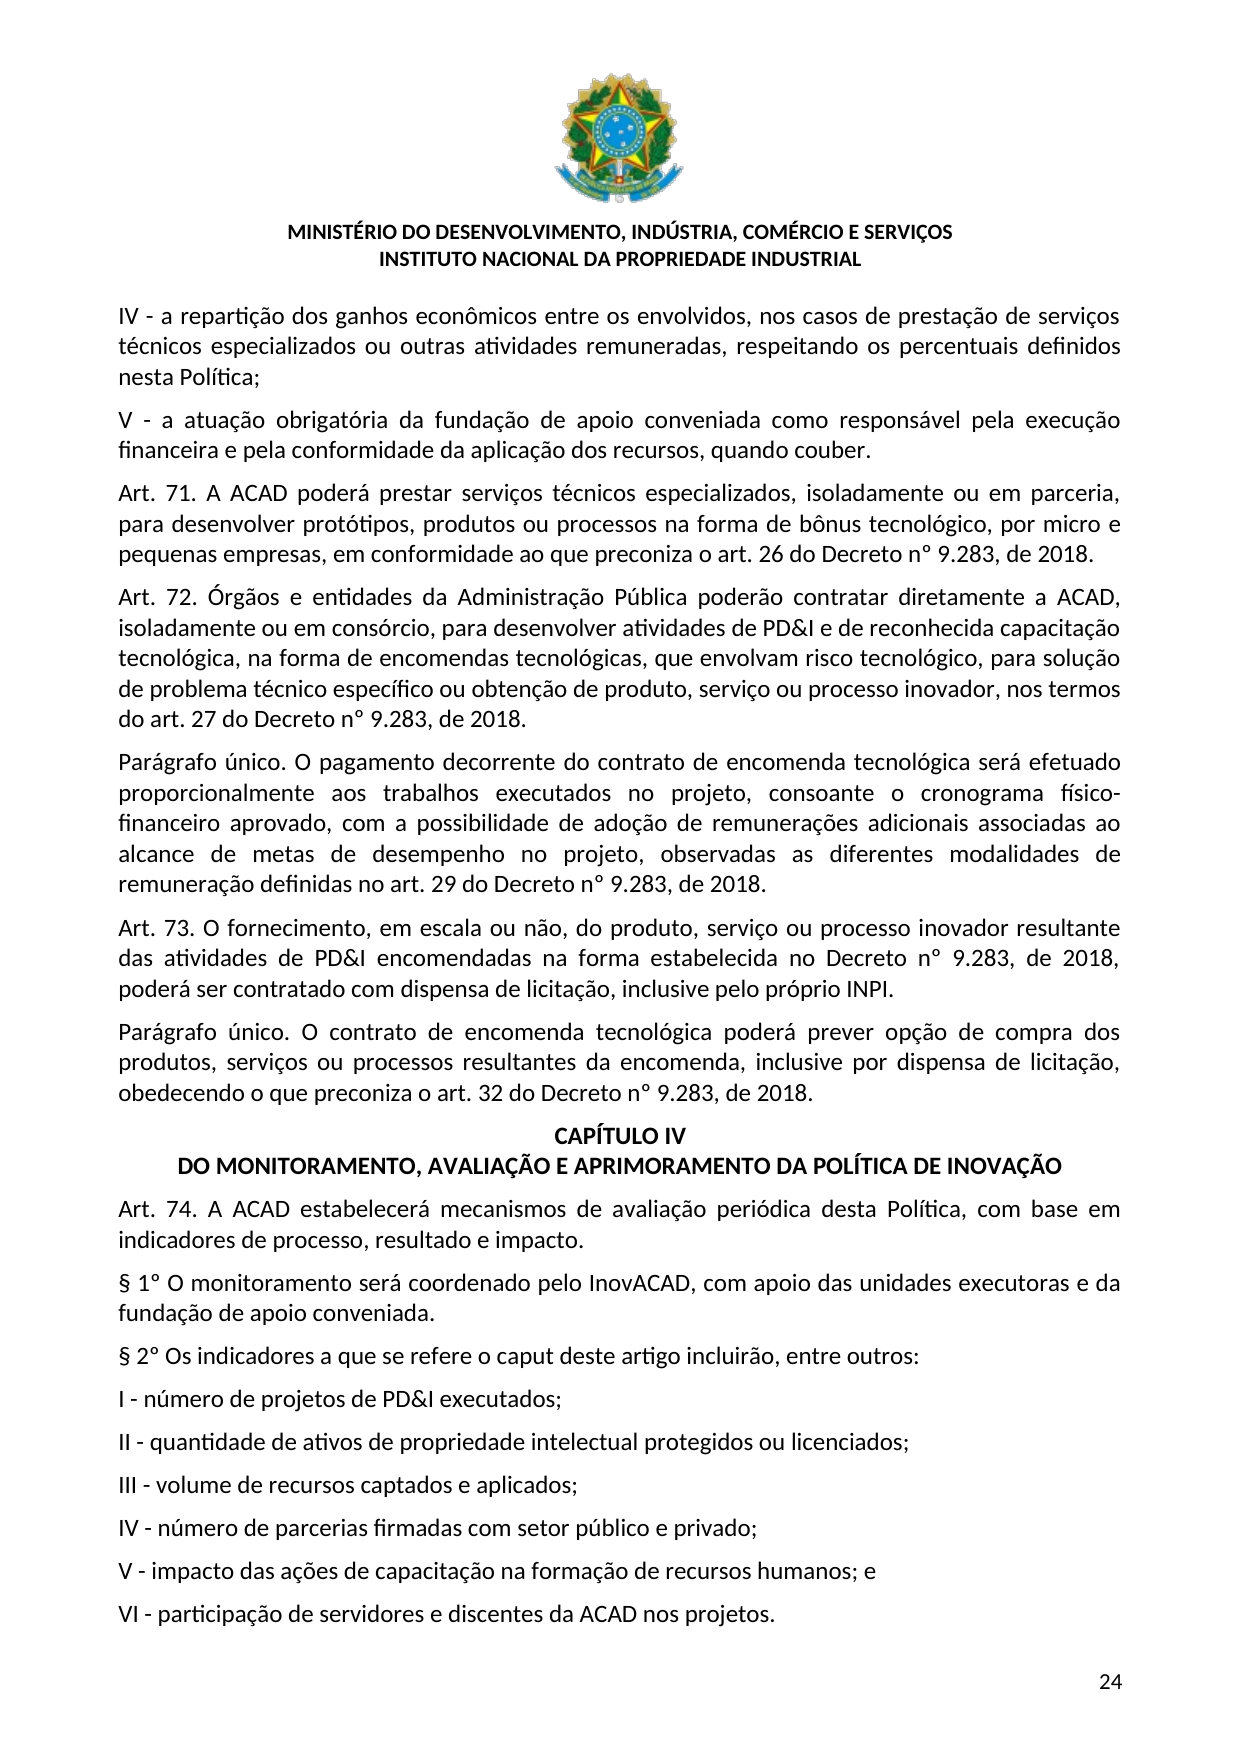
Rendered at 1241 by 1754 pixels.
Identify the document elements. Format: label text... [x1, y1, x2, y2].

text V - a atuação obrigatória da fundação de apoio conveniada como responsável pela execução financeira e pela conformidade da aplicação dos recursos, quando couber. [118, 404, 1122, 465]
text VI - participação de servidores e discentes da ACAD nos projetos. [118, 1598, 1122, 1629]
text Art. 73. O fornecimento, em escala ou não, do produto, serviço ou processo inovador resultante das atividades de PD&I encomendadas na forma estabelecida no Decreto nº 9.283, de 2018, poderá ser contratado com dispensa de licitação, inclusive pelo próprio INPI. [118, 912, 1122, 1003]
text Parágrafo único. O contrato de encomenda tecnológica poderá prever opção de compra dos produtos, serviços ou processos resultantes da encomenda, inclusive por dispensa de licitação, obedecendo o que preconiza o art. 32 do Decreto nº 9.283, de 2018. [118, 1016, 1122, 1107]
text II - quantidade de ativos de propriedade intelectual protegidos ou licenciados; [118, 1426, 1122, 1457]
text Art. 72. Órgãos e entidades da Administração Pública poderão contratar diretamente a ACAD, isoladamente ou em consórcio, para desenvolver atividades de PD&I e de reconhecida capacitação tecnológica, na forma de encomendas tecnológicas, que envolvam risco tecnológico, para solução de problema técnico específico ou obtenção de produto, serviço ou processo inovador, nos termos do art. 27 do Decreto nº 9.283, de 2018. [118, 581, 1122, 734]
text Art. 74. A ACAD estabelecerá mecanismos de avaliação periódica desta Política, com base em indicadores de processo, resultado e impacto. [118, 1193, 1122, 1254]
text § 1º O monitoramento será coordenado pelo InovACAD, com apoio das unidades executoras e da fundação de apoio conveniada. [118, 1267, 1122, 1328]
text Parágrafo único. O pagamento decorrente do contrato de encomenda tecnológica será efetuado proporcionalmente aos trabalhos executados no projeto, consoante o cronograma físico-financeiro aprovado, com a possibilidade de adoção de remunerações adicionais associadas ao alcance de metas de desempenho no projeto, observadas as diferentes modalidades de remuneração definidas no art. 29 do Decreto nº 9.283, de 2018. [118, 747, 1122, 899]
picture [552, 71, 688, 206]
text Art. 71. A ACAD poderá prestar serviços técnicos especializados, isoladamente ou em parceria, para desenvolver protótipos, produtos ou processos na forma de bônus tecnológico, por micro e pequenas empresas, em conformidade ao que preconiza o art. 26 do Decreto nº 9.283, de 2018. [118, 477, 1122, 569]
text IV - número de parcerias firmadas com setor público e privado; [118, 1512, 1122, 1543]
text § 2º Os indicadores a que se refere o caput deste artigo incluirão, entre outros: [118, 1340, 1122, 1371]
text CAPÍTULO IV DO MONITORAMENTO, AVALIAÇÃO E APRIMORAMENTO DA POLÍTICA DE INOVAÇÃO [118, 1120, 1122, 1181]
text I - número de projetos de PD&I executados; [118, 1383, 1122, 1414]
text III - volume de recursos captados e aplicados; [118, 1469, 1122, 1500]
text V - impacto das ações de capacitação na formação de recursos humanos; e [118, 1556, 1122, 1586]
text IV - a repartição dos ganhos econômicos entre os envolvidos, nos casos de prestação de serviços técnicos especializados ou outras atividades remuneradas, respeitando os percentuais definidos nesta Política; [118, 300, 1122, 391]
